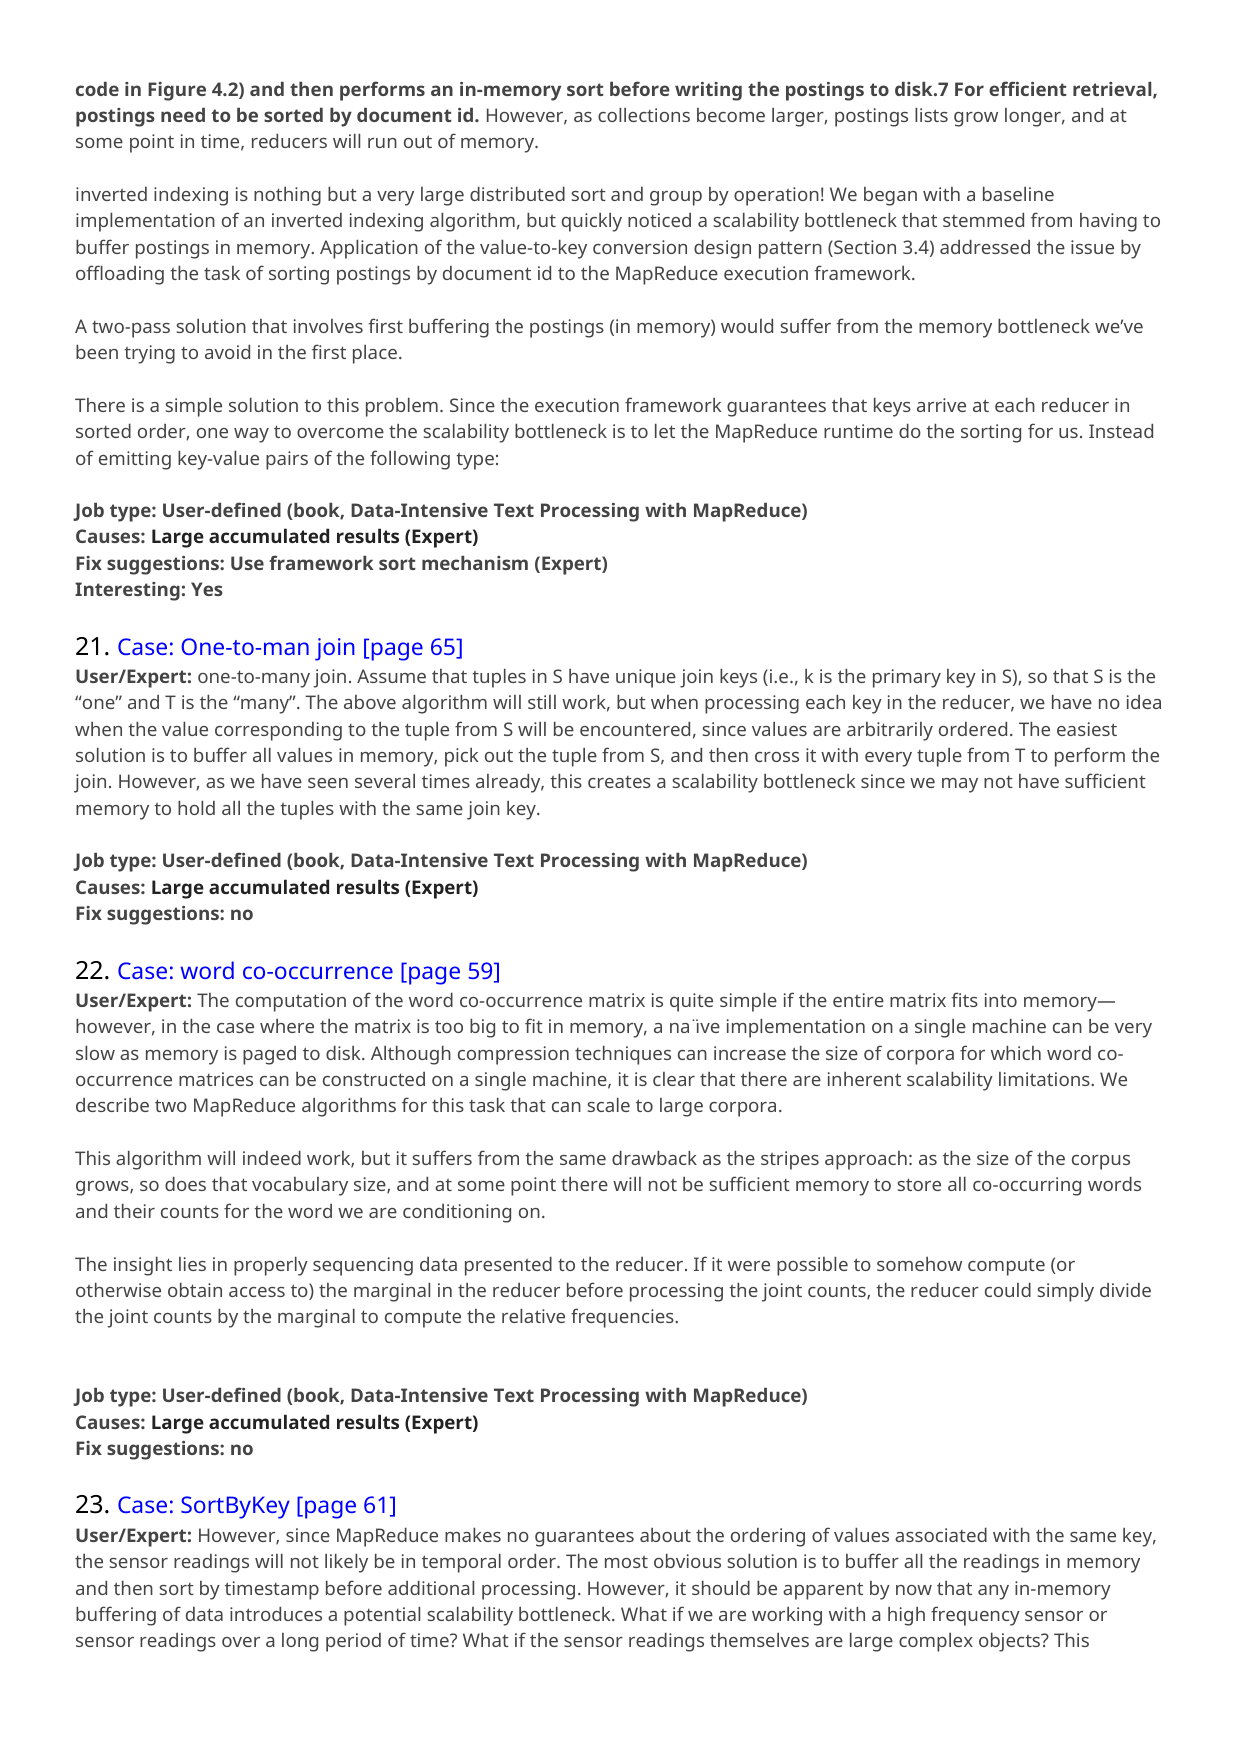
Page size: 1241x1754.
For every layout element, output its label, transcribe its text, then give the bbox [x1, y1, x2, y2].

text 21. Case: One-to-man join [page 65] [75, 628, 1165, 662]
text 22. Case: word co-occurrence [page 59] [75, 952, 1165, 986]
text 23. Case: SortByKey [page 61] [75, 1487, 1165, 1521]
text Fix suggestions: no [75, 900, 1165, 926]
text Job type: User-defined (book, Data-Intensive Text Processing with MapReduce) [75, 847, 1165, 873]
text Job type: User-defined (book, Data-Intensive Text Processing with MapReduce) [75, 497, 1165, 523]
text There is a simple solution to this problem. Since the execution framework guarantees that keys arrive at each reducer in sorted order, one way to overcome the scalability bottleneck is to let the MapReduce runtime do the sorting for us. Instead of emitting key-value pairs of the following type: [75, 391, 1165, 470]
text Fix suggestions: Use framework sort mechanism (Expert) [75, 549, 1165, 576]
text Interesting: Yes [75, 576, 1165, 602]
text Causes: Large accumulated results (Expert) [75, 523, 1165, 549]
text Job type: User-defined (book, Data-Intensive Text Processing with MapReduce) [75, 1382, 1165, 1408]
text Fix suggestions: no [75, 1434, 1165, 1461]
text User/Expert: one-to-many join. Assume that tuples in S have unique join keys (i.e., k is the primary key in S), so that S is the “one” and T is the “many”. The above algorithm will still work, but when processing each key in the reducer, we have no idea when the value corresponding to the tuple from S will be encountered, since values are arbitrarily ordered. The easiest solution is to buffer all values in memory, pick out the tuple from S, and then cross it with every tuple from T to perform the join. However, as we have seen several times already, this creates a scalability bottleneck since we may not have sufficient memory to hold all the tuples with the same join key. [75, 662, 1165, 821]
text Causes: Large accumulated results (Expert) [75, 1408, 1165, 1434]
text inverted indexing is nothing but a very large distributed sort and group by operation! We began with a baseline implementation of an inverted indexing algorithm, but quickly noticed a scalability bottleneck that stemmed from having to buffer postings in memory. Application of the value-to-key conversion design pattern (Section 3.4) addressed the issue by offloading the task of sorting postings by document id to the MapReduce execution framework. [75, 180, 1165, 286]
text The insight lies in properly sequencing data presented to the reducer. If it were possible to somehow compute (or otherwise obtain access to) the marginal in the reducer before processing the joint counts, the reducer could simply divide the joint counts by the marginal to compute the relative frequencies. [75, 1250, 1165, 1329]
text User/Expert: The computation of the word co-occurrence matrix is quite simple if the entire matrix fits into memory—however, in the case where the matrix is too big to fit in memory, a na ̈ıve implementation on a single machine can be very slow as memory is paged to disk. Although compression techniques can increase the size of corpora for which word co-occurrence matrices can be constructed on a single machine, it is clear that there are inherent scalability limitations. We describe two MapReduce algorithms for this task that can scale to large corpora. [75, 986, 1165, 1118]
text A two-pass solution that involves first buffering the postings (in memory) would suffer from the memory bottleneck we’ve been trying to avoid in the first place. [75, 312, 1165, 365]
text Causes: Large accumulated results (Expert) [75, 873, 1165, 900]
text This algorithm will indeed work, but it suffers from the same drawback as the stripes approach: as the size of the corpus grows, so does that vocabulary size, and at some point there will not be sufficient memory to store all co-occurring words and their counts for the word we are conditioning on. [75, 1144, 1165, 1224]
